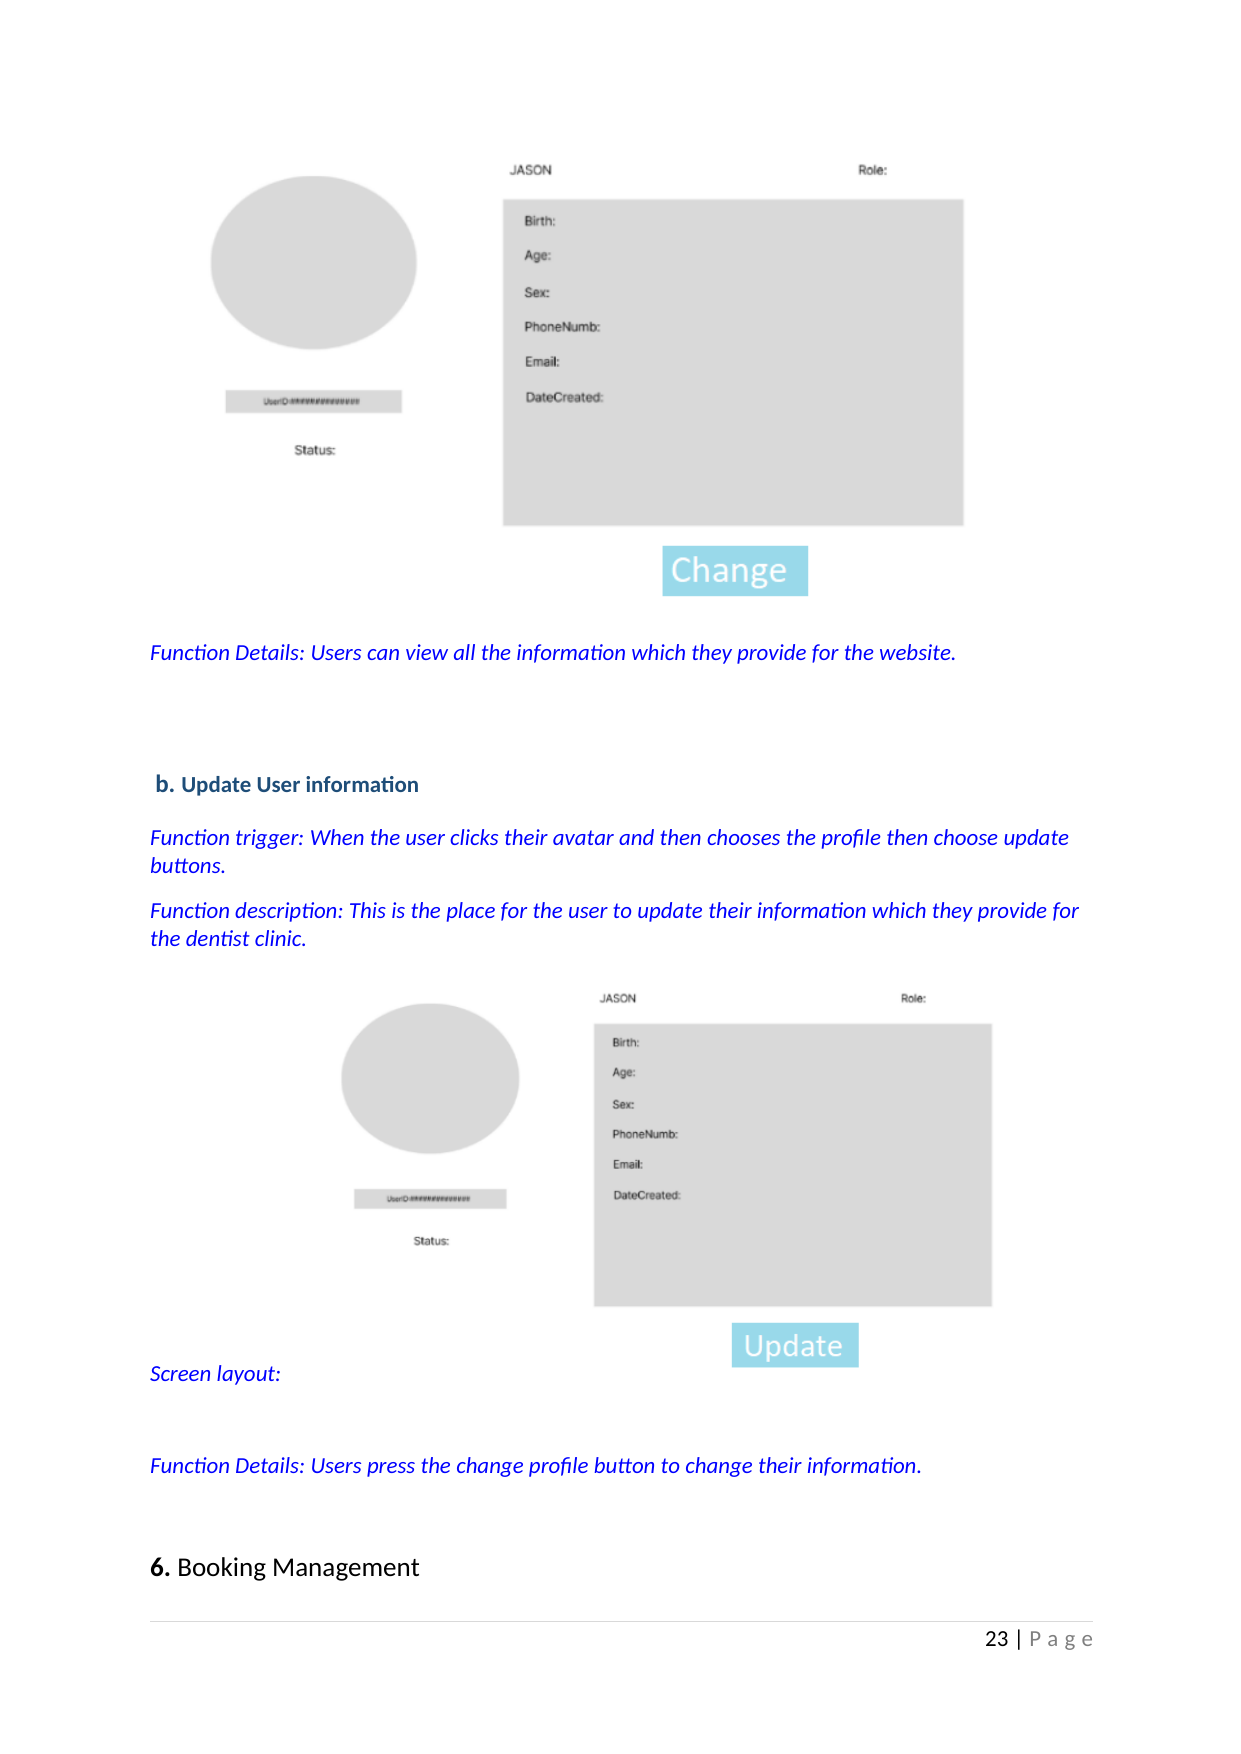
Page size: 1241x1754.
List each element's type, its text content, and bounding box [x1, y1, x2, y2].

picture [150, 117, 1093, 613]
text Function trigger: When the user clicks their avatar and then chooses the profile then choose update buttons. [150, 823, 1093, 879]
text b. Update User information [150, 768, 1093, 798]
picture [281, 968, 1047, 1382]
text Function description: This is the place for the user to update their information which they provide for the dentist clinic. [150, 896, 1093, 952]
text 6. Booking Management [150, 1551, 1093, 1584]
text Function Details: Users can view all the information which they provide for the website. [150, 638, 1093, 666]
text Function Details: Users press the change profile button to change their information. [150, 1451, 1093, 1479]
